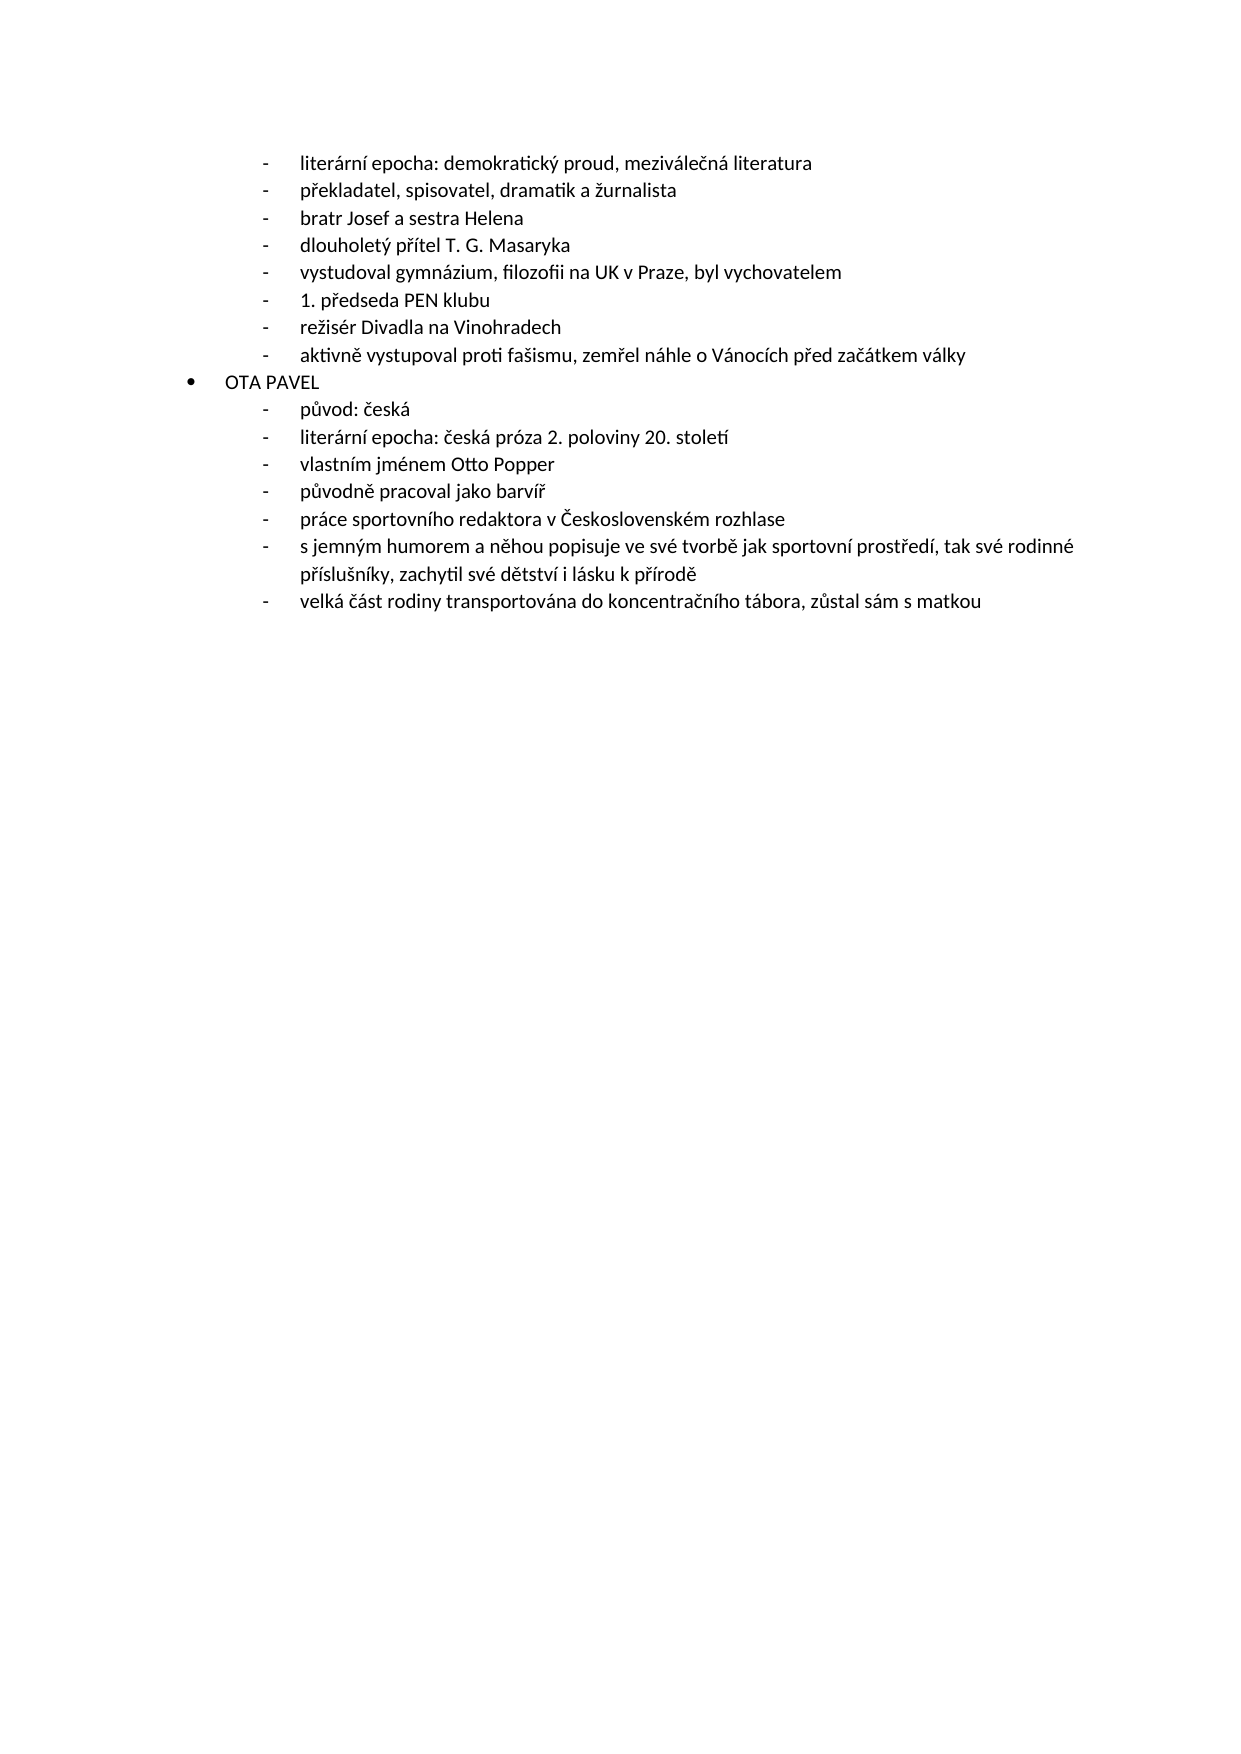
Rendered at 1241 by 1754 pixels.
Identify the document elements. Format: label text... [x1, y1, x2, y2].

list práce sportovního redaktora v Československém rozhlase [262, 506, 1090, 532]
list původně pracoval jako barvíř [262, 479, 1090, 504]
list dlouholetý přítel T. G. Masaryka [262, 232, 1090, 258]
list literární epocha: demokratický proud, meziválečná literatura [262, 150, 1090, 175]
list velká část rodiny transportována do koncentračního tábora, zůstal sám s matkou [262, 588, 1090, 644]
list 1. předseda PEN klubu [262, 287, 1090, 312]
list režisér Divadla na Vinohradech [262, 314, 1090, 340]
list vystudoval gymnázium, filozofii na UK v Praze, byl vychovatelem [262, 259, 1090, 285]
list literární epocha: česká próza 2. poloviny 20. století [262, 424, 1090, 449]
list původ: česká [262, 397, 1090, 422]
list překladatel, spisovatel, dramatik a žurnalista [262, 177, 1090, 203]
list s jemným humorem a něhou popisuje ve své tvorbě jak sportovní prostředí, tak své rodinné příslušníky, zachytil své dětství i lásku k přírodě [262, 533, 1090, 586]
list aktivně vystupoval proti fašismu, zemřel náhle o Vánocích před začátkem války [262, 342, 1090, 367]
list bratr Josef a sestra Helena [262, 205, 1090, 230]
list vlastním jménem Otto Popper [262, 451, 1090, 477]
list OTA PAVEL [187, 369, 1090, 394]
